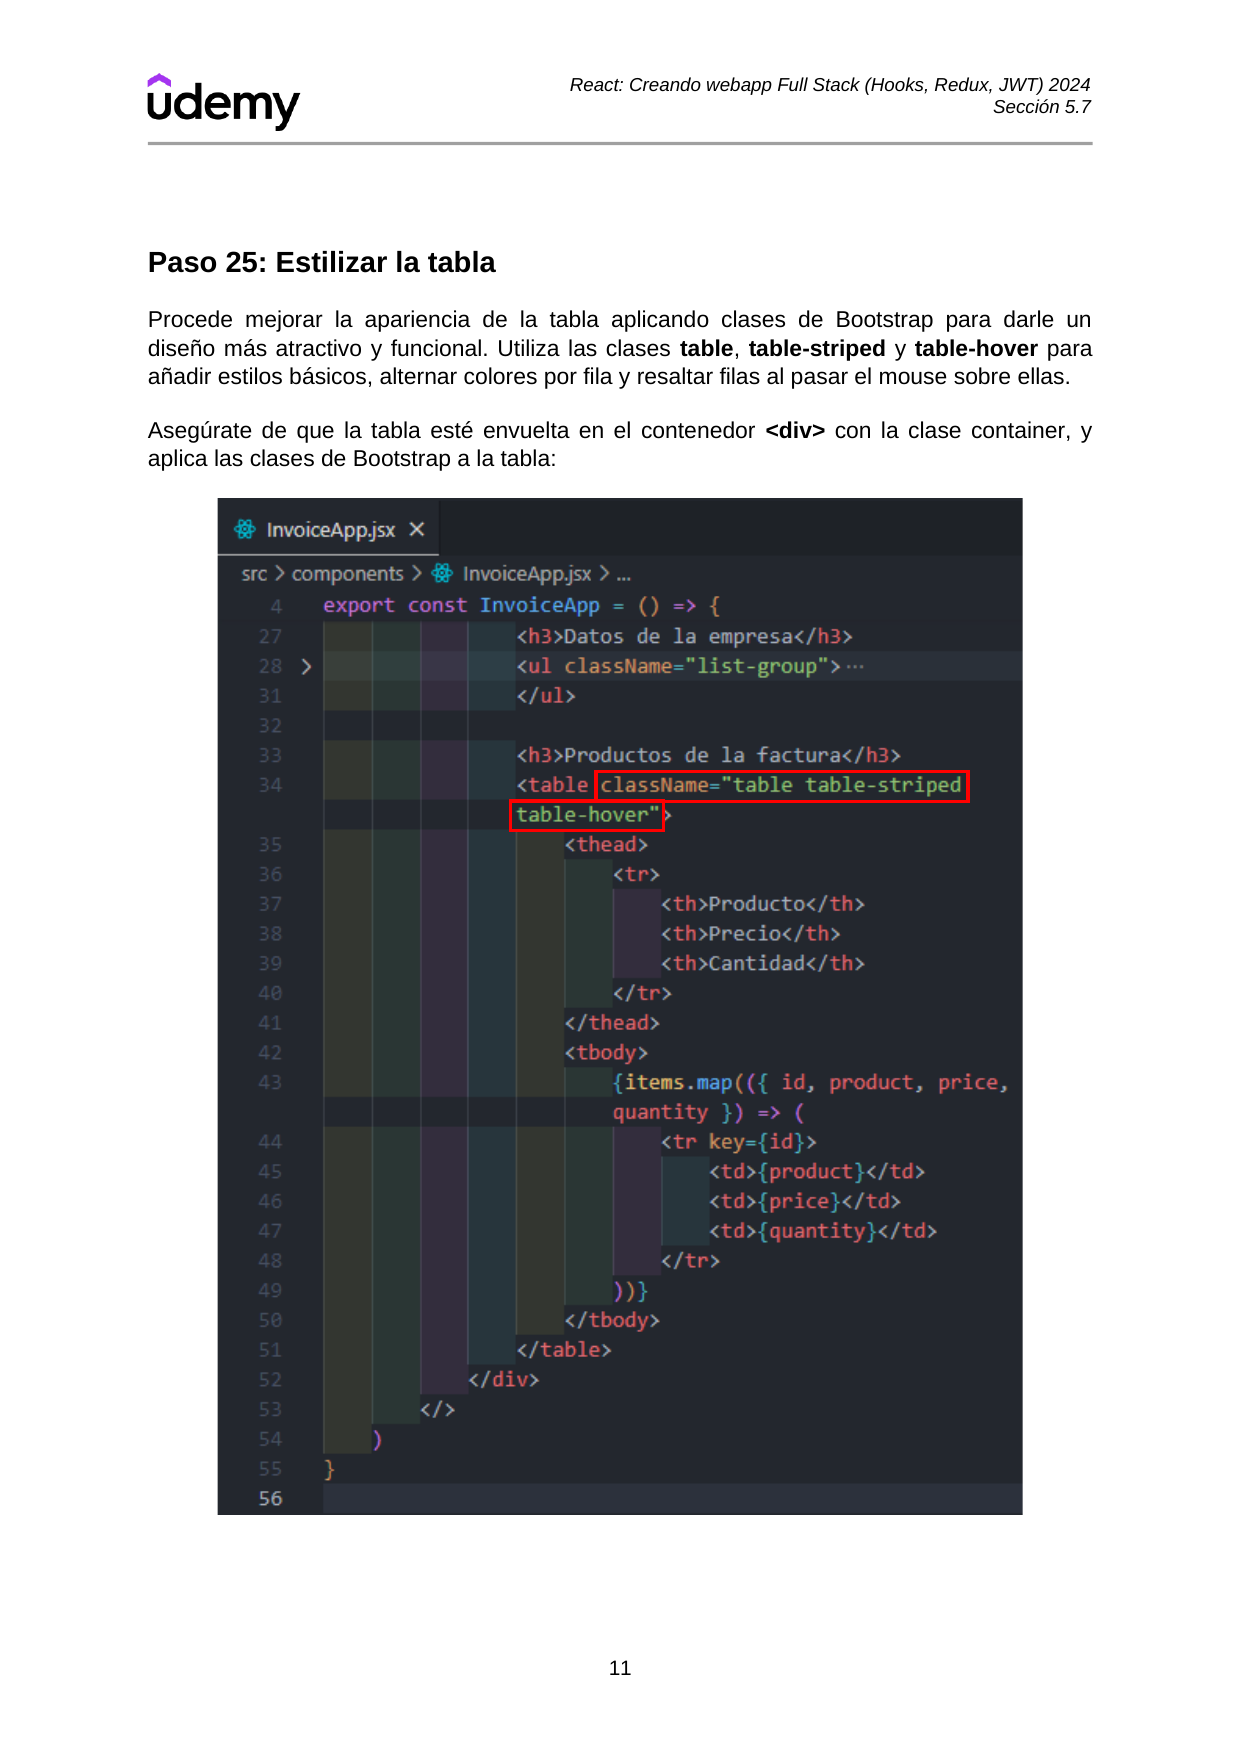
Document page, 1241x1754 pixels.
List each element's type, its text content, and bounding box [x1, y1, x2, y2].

picture [147, 73, 301, 131]
text Paso 25: Estilizar la tabla [148, 245, 1092, 279]
text Procede mejorar la apariencia de la tabla aplicando clases de Bootstrap para darle un diseño más atractivo y funcional. Utiliza las clases table, table-striped y table-hover para añadir estilos básicos, alternar colores por fila y resaltar filas al pasar el mouse sobre ellas. [148, 306, 1092, 389]
text Asegúrate de que la tabla esté envuelta en el contenedor <div> con la clase container, y aplica las clases de Bootstrap a la tabla: [148, 417, 1092, 471]
picture [217, 498, 1023, 1515]
